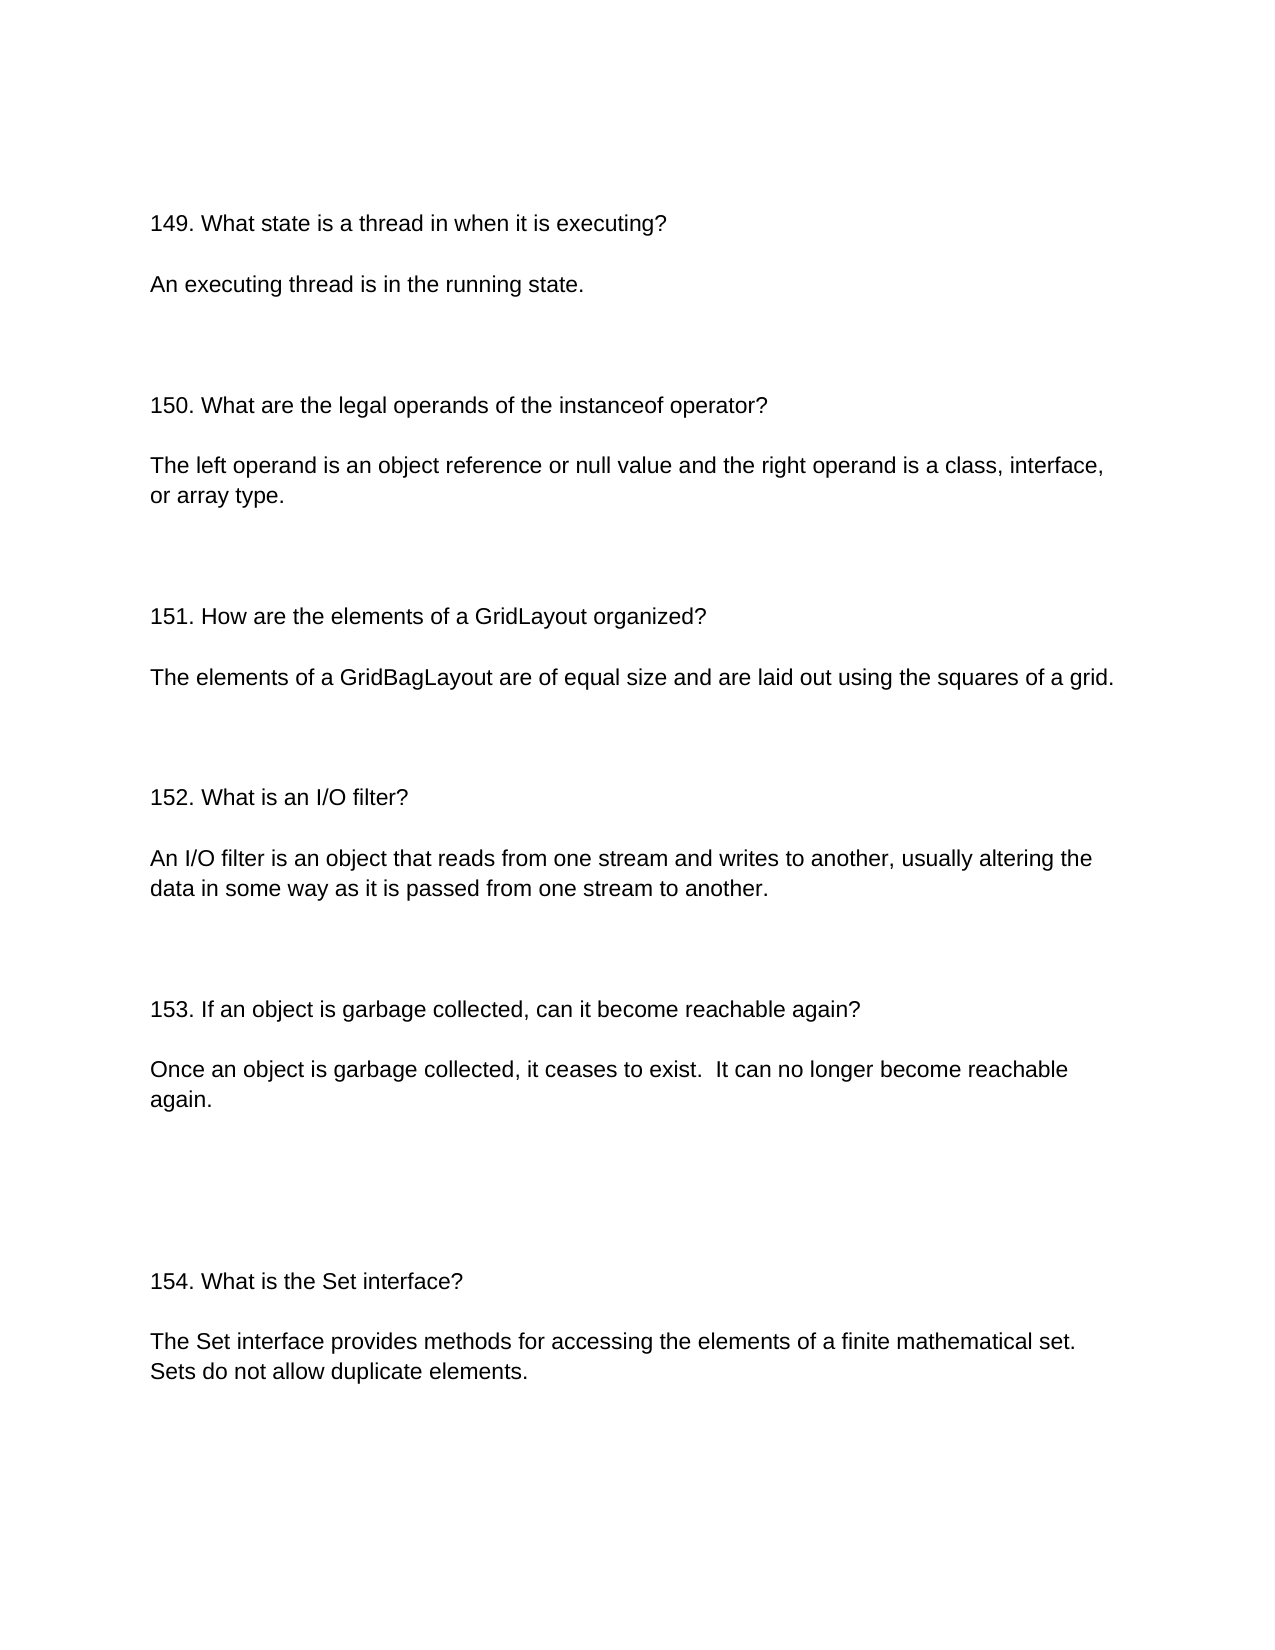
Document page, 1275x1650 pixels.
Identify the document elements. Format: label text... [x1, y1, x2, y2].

text 154. What is the Set interface? [150, 1268, 1125, 1294]
text 153. If an object is garbage collected, can it become reachable again? [150, 996, 1125, 1022]
text 149. What state is a thread in when it is executing? [150, 210, 1125, 237]
text 151. How are the elements of a GridLayout organized? [150, 603, 1125, 629]
text An executing thread is in the running state. [150, 271, 1125, 297]
text An I/O filter is an object that reads from one stream and writes to another, usually altering the data in some way as it is passed from one stream to another. [150, 845, 1125, 901]
text Once an object is garbage collected, it ceases to exist. It can no longer become reachable again. [150, 1056, 1125, 1113]
text 150. What are the legal operands of the instanceof operator? [150, 392, 1125, 418]
text The elements of a GridBagLayout are of equal size and are laid out using the squares of a grid. [150, 663, 1125, 690]
text The left operand is an object reference or null value and the right operand is a class, interface, or array type. [150, 452, 1125, 509]
text The Set interface provides methods for accessing the elements of a finite mathematical set. Sets do not allow duplicate elements. [150, 1328, 1125, 1385]
text 152. What is an I/O filter? [150, 784, 1125, 811]
